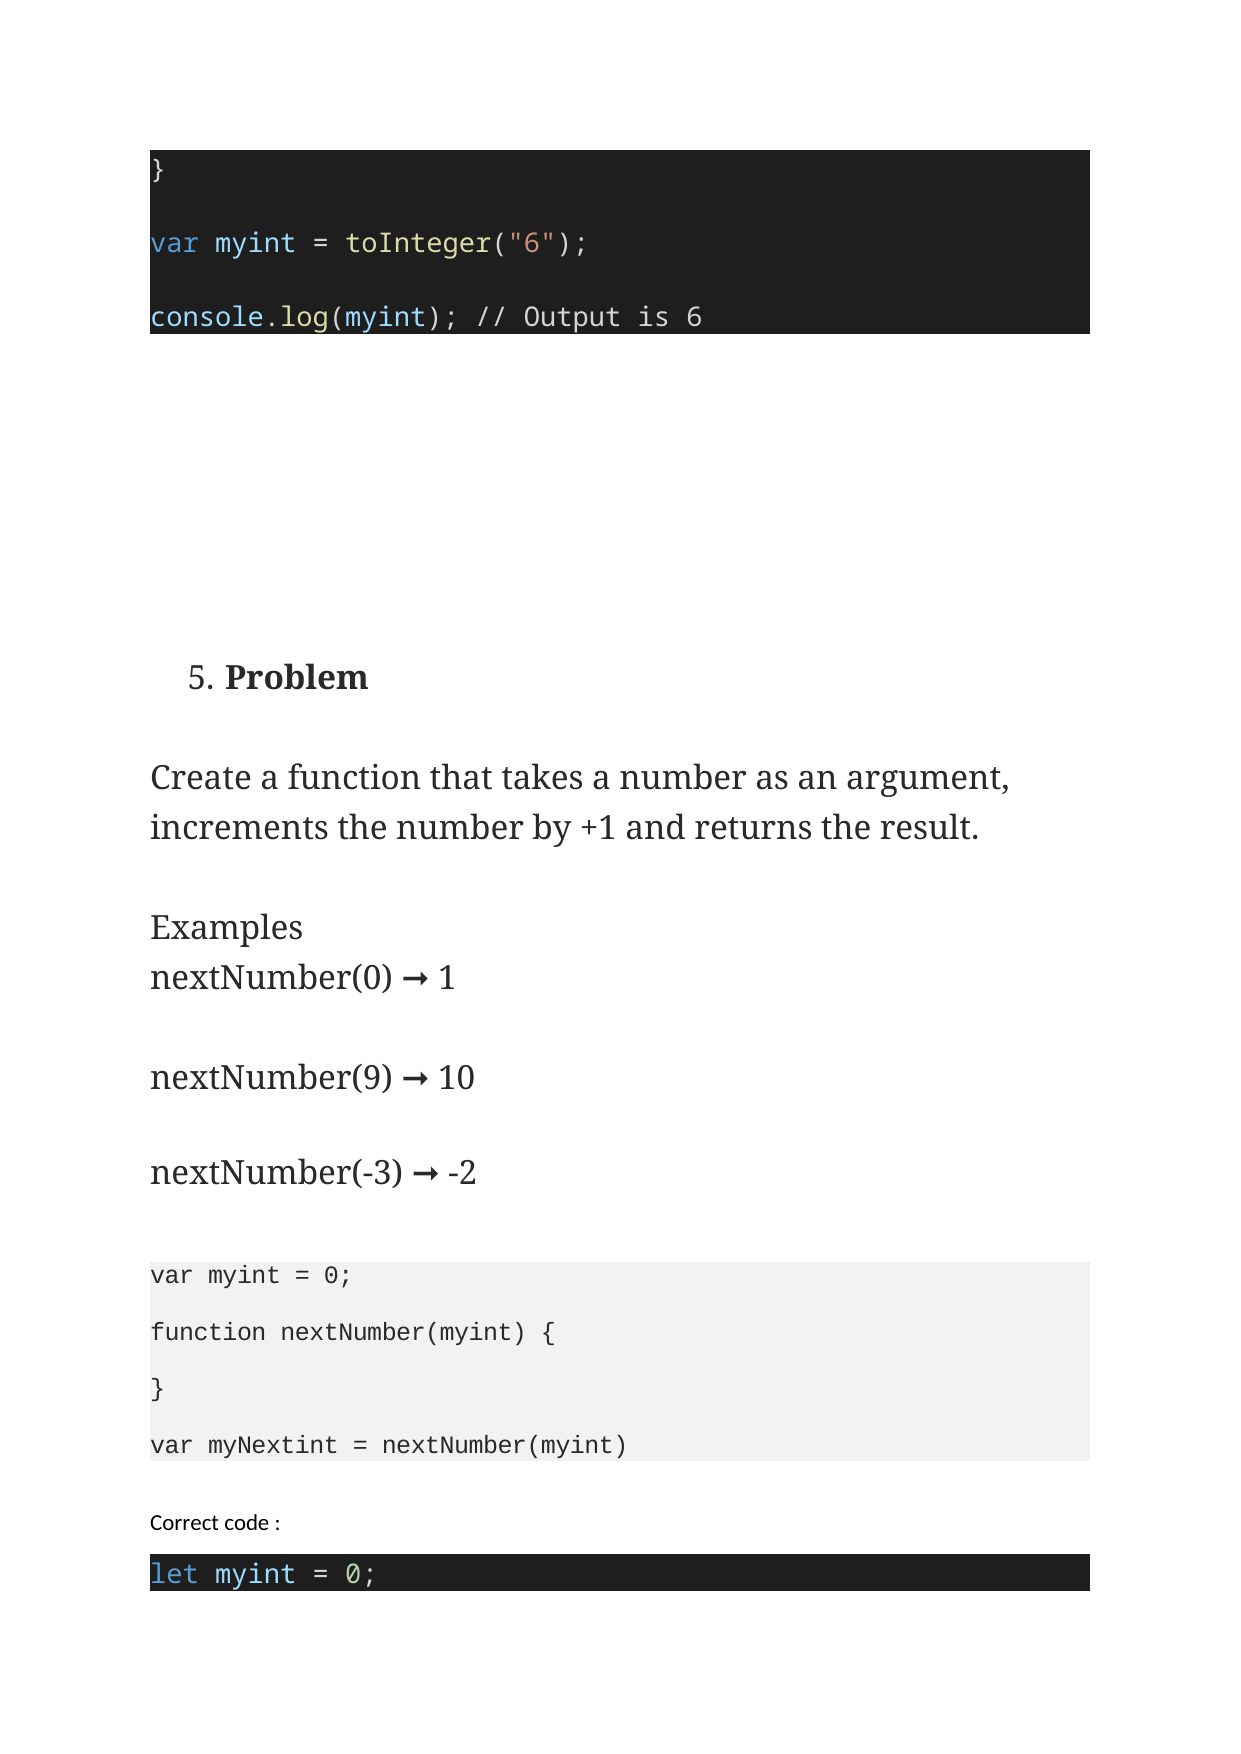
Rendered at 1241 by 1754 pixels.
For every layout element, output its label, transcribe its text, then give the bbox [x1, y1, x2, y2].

text Correct code : [150, 1508, 1090, 1536]
text var myint = toInteger("6"); [150, 224, 1090, 261]
text let myint = 0; [150, 1554, 1090, 1591]
text Examples nextNumber(0) ➞ 1 [150, 899, 1090, 999]
list Problem [187, 649, 1090, 699]
text } [150, 1376, 1090, 1404]
text nextNumber(9) ➞ 10 [150, 1049, 1090, 1099]
text var myNextint = nextNumber(myint) [150, 1432, 1090, 1461]
text nextNumber(-3) ➞ -2 [150, 1149, 1090, 1194]
text var myint = 0; [150, 1262, 1090, 1291]
text function nextNumber(myint) { [150, 1319, 1090, 1347]
text } [150, 150, 1090, 187]
text console.log(myint); // Output is 6 [150, 297, 1090, 334]
text Create a function that takes a number as an argument, increments the number by +1 and returns the result. [150, 749, 1090, 849]
